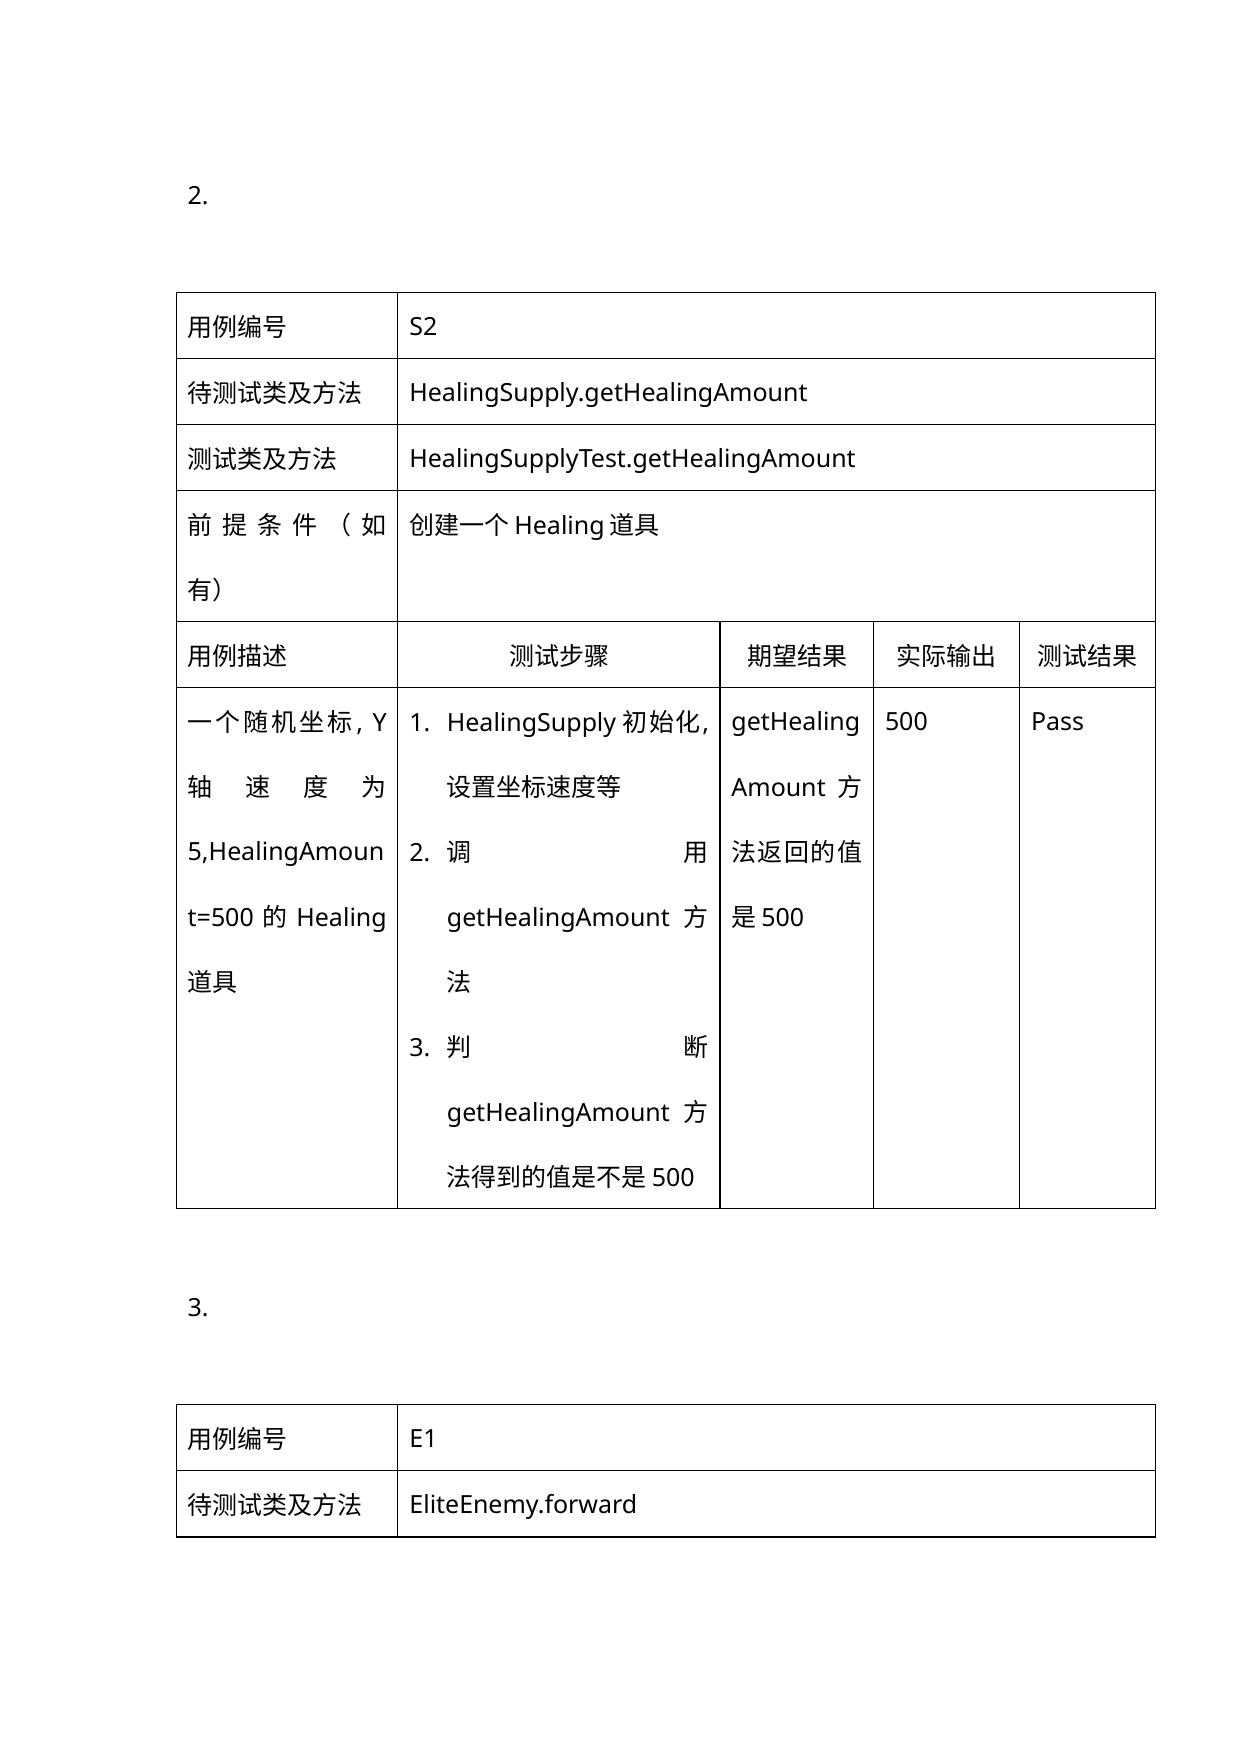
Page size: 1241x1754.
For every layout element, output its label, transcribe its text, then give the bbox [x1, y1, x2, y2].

table_header 用例编号 [177, 1405, 397, 1470]
table_header E1 [398, 1405, 1155, 1470]
table_header 用例编号 [177, 293, 397, 358]
table_cell 实际输出 [874, 622, 1019, 687]
table_cell 一个随机坐标, Y轴速度为5,HealingAmount=500的Healing道具 [177, 688, 397, 1208]
table_cell 测试步骤 [398, 622, 719, 687]
table_cell HealingSupply.getHealingAmount [398, 359, 1155, 424]
table_header S2 [398, 293, 1155, 358]
table_cell 用例描述 [177, 622, 397, 687]
table_cell Pass [1020, 688, 1155, 1208]
table_cell 期望结果 [721, 622, 873, 687]
table_cell 测试类及方法 [177, 425, 397, 490]
table_cell HealingSupply初始化,设置坐标速度等 调用getHealingAmount方法 判断getHealingAmount方法得到的值是不是500 [398, 688, 719, 1208]
table_cell 500 [874, 688, 1019, 1208]
table_cell 测试结果 [1020, 622, 1155, 687]
table_cell 前提条件（如有） [177, 491, 397, 621]
table_cell 待测试类及方法 [177, 359, 397, 424]
table_cell EliteEnemy.forward [398, 1471, 1155, 1536]
table_cell 待测试类及方法 [177, 1471, 397, 1536]
table_cell HealingSupplyTest.getHealingAmount [398, 425, 1155, 490]
table_cell getHealingAmount方法返回的值是500 [721, 688, 873, 1208]
table_cell 创建一个Healing道具 [398, 491, 1155, 621]
